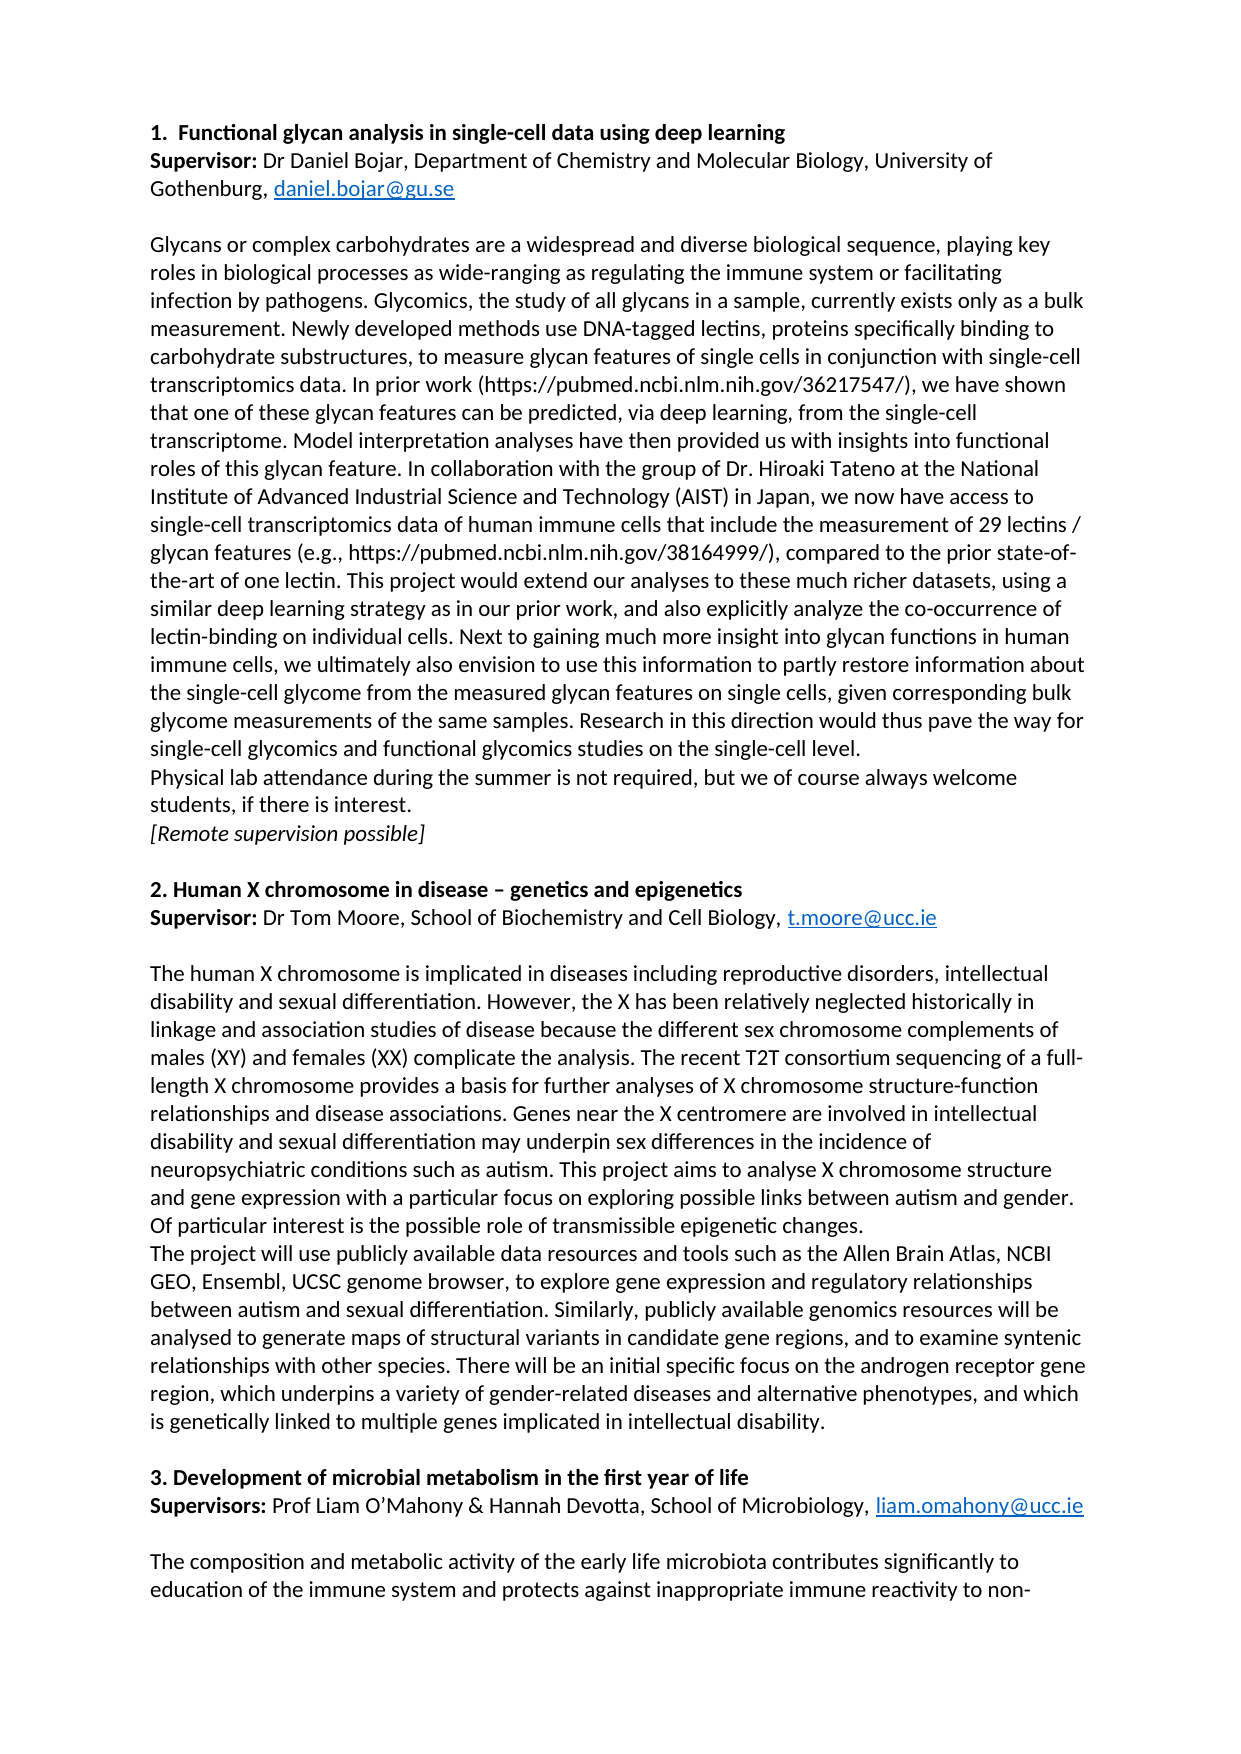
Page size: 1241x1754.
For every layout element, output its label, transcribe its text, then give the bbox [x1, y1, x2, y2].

text 1. Functional glycan analysis in single-cell data using deep learning [150, 118, 1090, 146]
text Physical lab attendance during the summer is not required, but we of course always welcome students, if there is interest. [150, 763, 1090, 819]
text The project will use publicly available data resources and tools such as the Allen Brain Atlas, NCBI GEO, Ensembl, UCSC genome browser, to explore gene expression and regulatory relationships between autism and sexual differentiation. Similarly, publicly available genomics resources will be analysed to generate maps of structural variants in candidate gene regions, and to examine syntenic relationships with other species. There will be an initial specific focus on the androgen receptor gene region, which underpins a variety of gender-related diseases and alternative phenotypes, and which is genetically linked to multiple genes implicated in intellectual disability. [150, 1239, 1090, 1435]
text [Remote supervision possible] [150, 819, 1090, 847]
text Supervisor: Dr Tom Moore, School of Biochemistry and Cell Biology, t.moore@ucc.ie [150, 903, 1090, 931]
text Supervisors: Prof Liam O’Mahony & Hannah Devotta, School of Microbiology, liam.omahony@ucc.ie [150, 1491, 1090, 1519]
text Glycans or complex carbohydrates are a widespread and diverse biological sequence, playing key roles in biological processes as wide-ranging as regulating the immune system or facilitating infection by pathogens. Glycomics, the study of all glycans in a sample, currently exists only as a bulk measurement. Newly developed methods use DNA-tagged lectins, proteins specifically binding to carbohydrate substructures, to measure glycan features of single cells in conjunction with single-cell transcriptomics data. In prior work (https://pubmed.ncbi.nlm.nih.gov/36217547/), we have shown that one of these glycan features can be predicted, via deep learning, from the single-cell transcriptome. Model interpretation analyses have then provided us with insights into functional roles of this glycan feature. In collaboration with the group of Dr. Hiroaki Tateno at the National Institute of Advanced Industrial Science and Technology (AIST) in Japan, we now have access to single-cell transcriptomics data of human immune cells that include the measurement of 29 lectins / glycan features (e.g., https://pubmed.ncbi.nlm.nih.gov/38164999/), compared to the prior state-of-the-art of one lectin. This project would extend our analyses to these much richer datasets, using a similar deep learning strategy as in our prior work, and also explicitly analyze the co-occurrence of lectin-binding on individual cells. Next to gaining much more insight into glycan functions in human immune cells, we ultimately also envision to use this information to partly restore information about the single-cell glycome from the measured glycan features on single cells, given corresponding bulk glycome measurements of the same samples. Research in this direction would thus pave the way for single-cell glycomics and functional glycomics studies on the single-cell level. [150, 230, 1090, 763]
text The human X chromosome is implicated in diseases including reproductive disorders, intellectual disability and sexual differentiation. However, the X has been relatively neglected historically in linkage and association studies of disease because the different sex chromosome complements of males (XY) and females (XX) complicate the analysis. The recent T2T consortium sequencing of a full-length X chromosome provides a basis for further analyses of X chromosome structure-function relationships and disease associations. Genes near the X centromere are involved in intellectual disability and sexual differentiation may underpin sex differences in the incidence of neuropsychiatric conditions such as autism. This project aims to analyse X chromosome structure and gene expression with a particular focus on exploring possible links between autism and gender. Of particular interest is the possible role of transmissible epigenetic changes. [150, 959, 1090, 1239]
text 2. Human X chromosome in disease – genetics and epigenetics [150, 875, 1090, 903]
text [150, 1547, 1090, 1603]
text 3. Development of microbial metabolism in the first year of life [150, 1463, 1090, 1491]
text Supervisor: Dr Daniel Bojar, Department of Chemistry and Molecular Biology, University of Gothenburg, daniel.bojar@gu.se [150, 146, 1090, 202]
